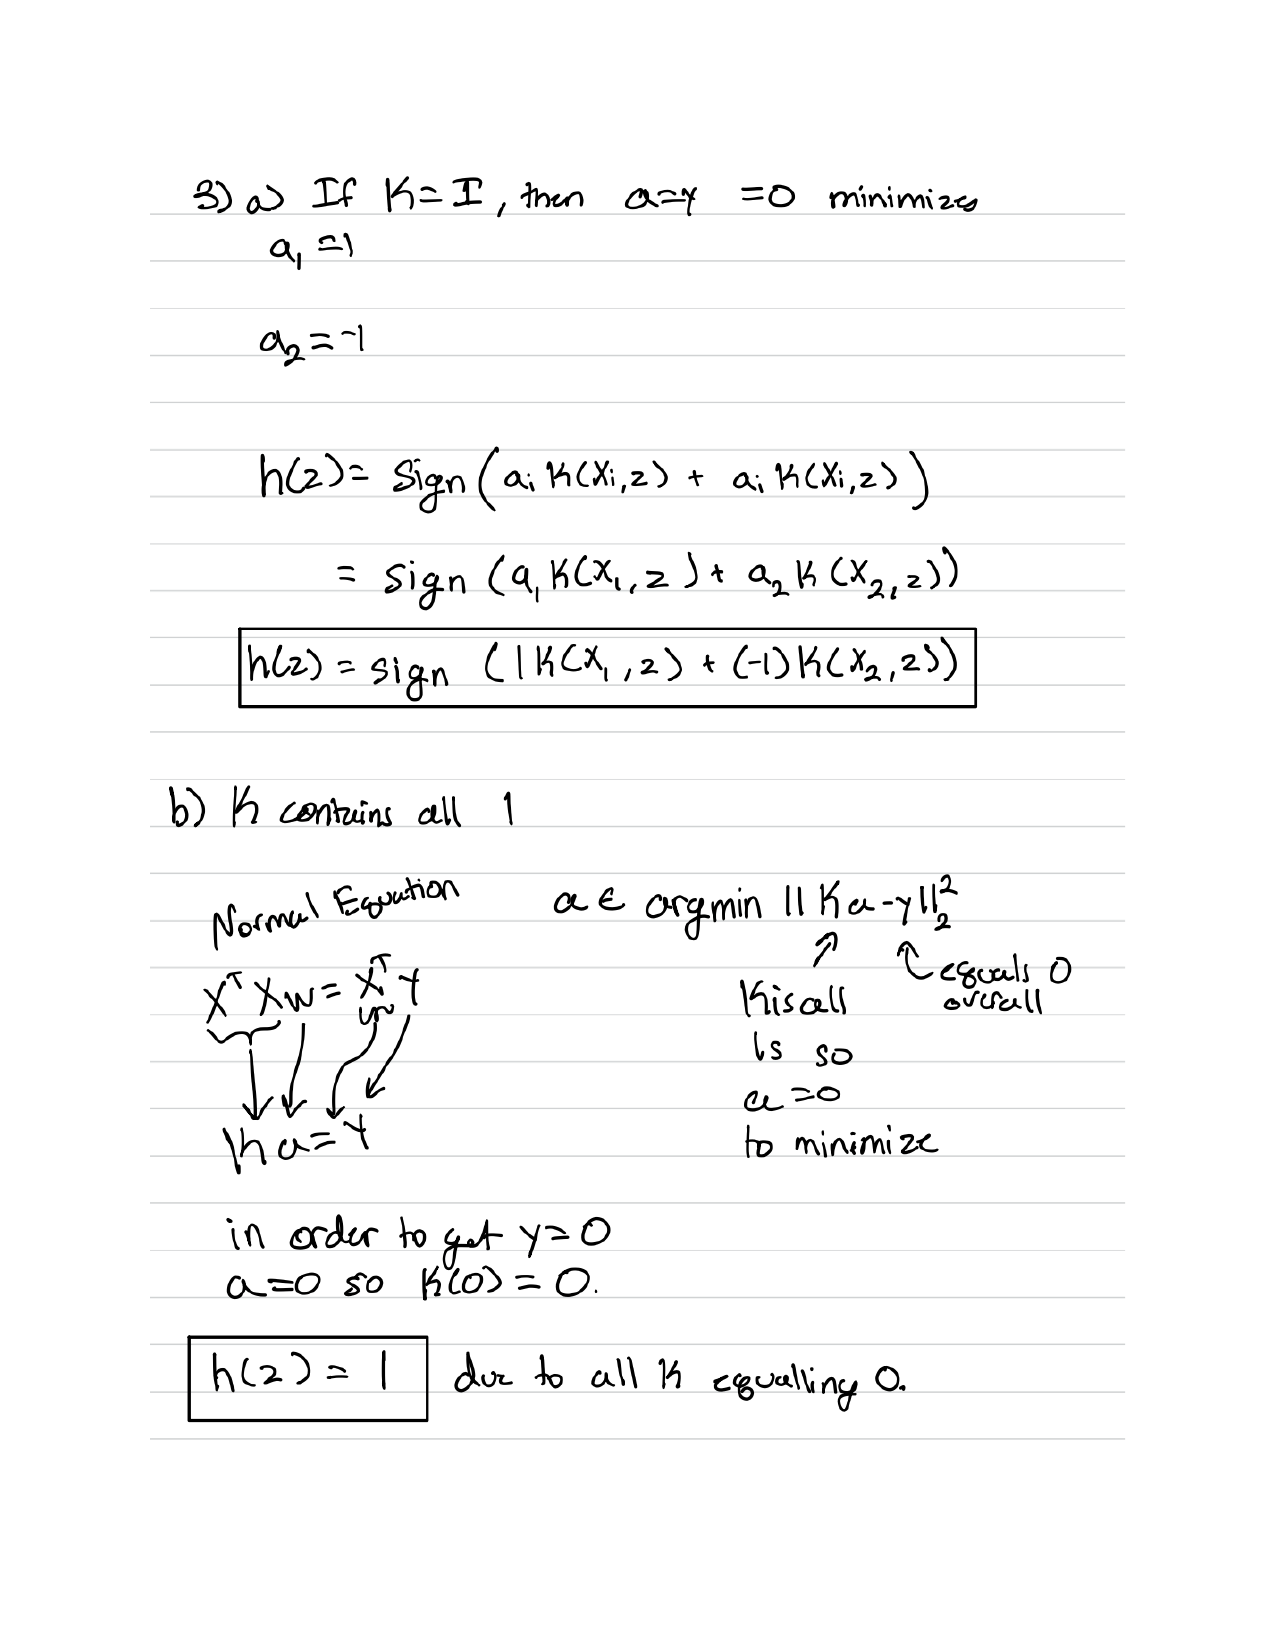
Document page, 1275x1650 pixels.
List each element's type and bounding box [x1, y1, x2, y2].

picture [150, 150, 1125, 1452]
